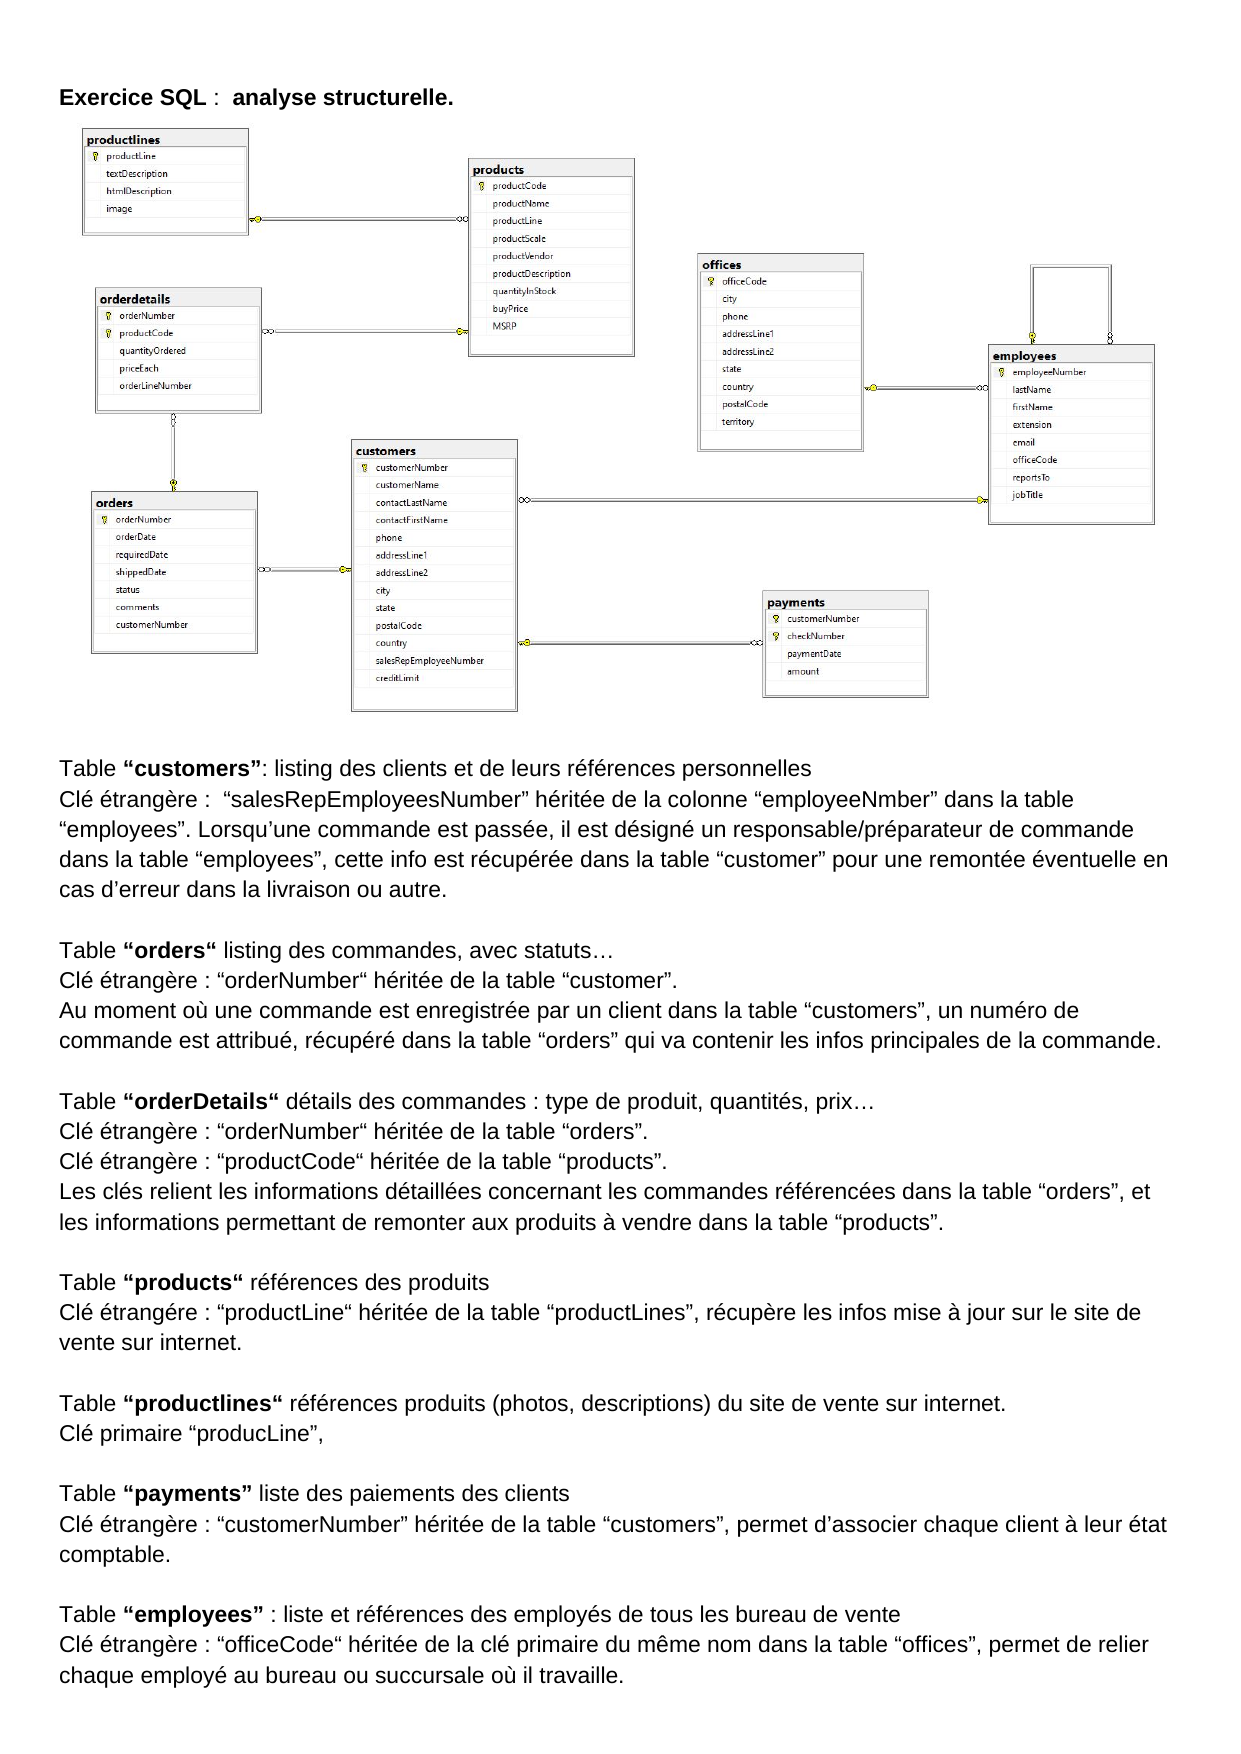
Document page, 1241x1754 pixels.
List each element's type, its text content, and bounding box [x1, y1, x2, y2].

text Au moment où une commande est enregistrée par un client dans la table “customers”, un numéro de commande est attribué, récupéré dans la table “orders” qui va contenir les infos principales de la commande. [59, 997, 1181, 1054]
text Table “productlines“ références produits (photos, descriptions) du site de vente sur internet. [59, 1390, 1181, 1416]
text Table “products“ références des produits [59, 1269, 1181, 1295]
text Exercice SQL : analyse structurelle. [59, 84, 1181, 110]
text Clé étrangère : “orderNumber“ héritée de la table “orders”. [59, 1118, 1181, 1144]
text Les clés relient les informations détaillées concernant les commandes référencées dans la table “orders”, et les informations permettant de remonter aux produits à vendre dans la table “products”. [59, 1178, 1181, 1235]
text Clé étrangère : “productCode“ héritée de la table “products”. [59, 1148, 1181, 1174]
text Table “payments” liste des paiements des clients [59, 1480, 1181, 1507]
text Clé étrangère : “customerNumber” héritée de la table “customers”, permet d’associer chaque client à leur état comptable. [59, 1511, 1181, 1567]
text Clé étrangère : “officeCode“ héritée de la clé primaire du même nom dans la table “offices”, permet de relier chaque employé au bureau ou succursale où il travaille. [59, 1631, 1181, 1688]
text Table “employees” : liste et références des employés de tous les bureau de vente [59, 1601, 1181, 1628]
text Clé étrangère : “salesRepEmployeesNumber” héritée de la colonne “employeeNmber” dans la table “employees”. Lorsqu’une commande est passée, il est désigné un responsable/préparateur de commande dans la table “employees”, cette info est récupérée dans la table “customer” pour une remontée éventuelle en cas d’erreur dans la livraison ou autre. [59, 786, 1181, 903]
text Clé primaire “producLine”, [59, 1420, 1181, 1446]
text Table “orderDetails“ détails des commandes : type de produit, quantités, prix… [59, 1088, 1181, 1114]
text Clé étrangére : “productLine“ héritée de la table “productLines”, récupère les infos mise à jour sur le site de vente sur internet. [59, 1299, 1181, 1356]
text Table “orders“ listing des commandes, avec statuts… [59, 937, 1181, 963]
text Table “customers”: listing des clients et de leurs références personnelles [59, 755, 1181, 782]
text Clé étrangère : “orderNumber“ héritée de la table “customer”. [59, 967, 1181, 993]
picture [58, 110, 1182, 729]
